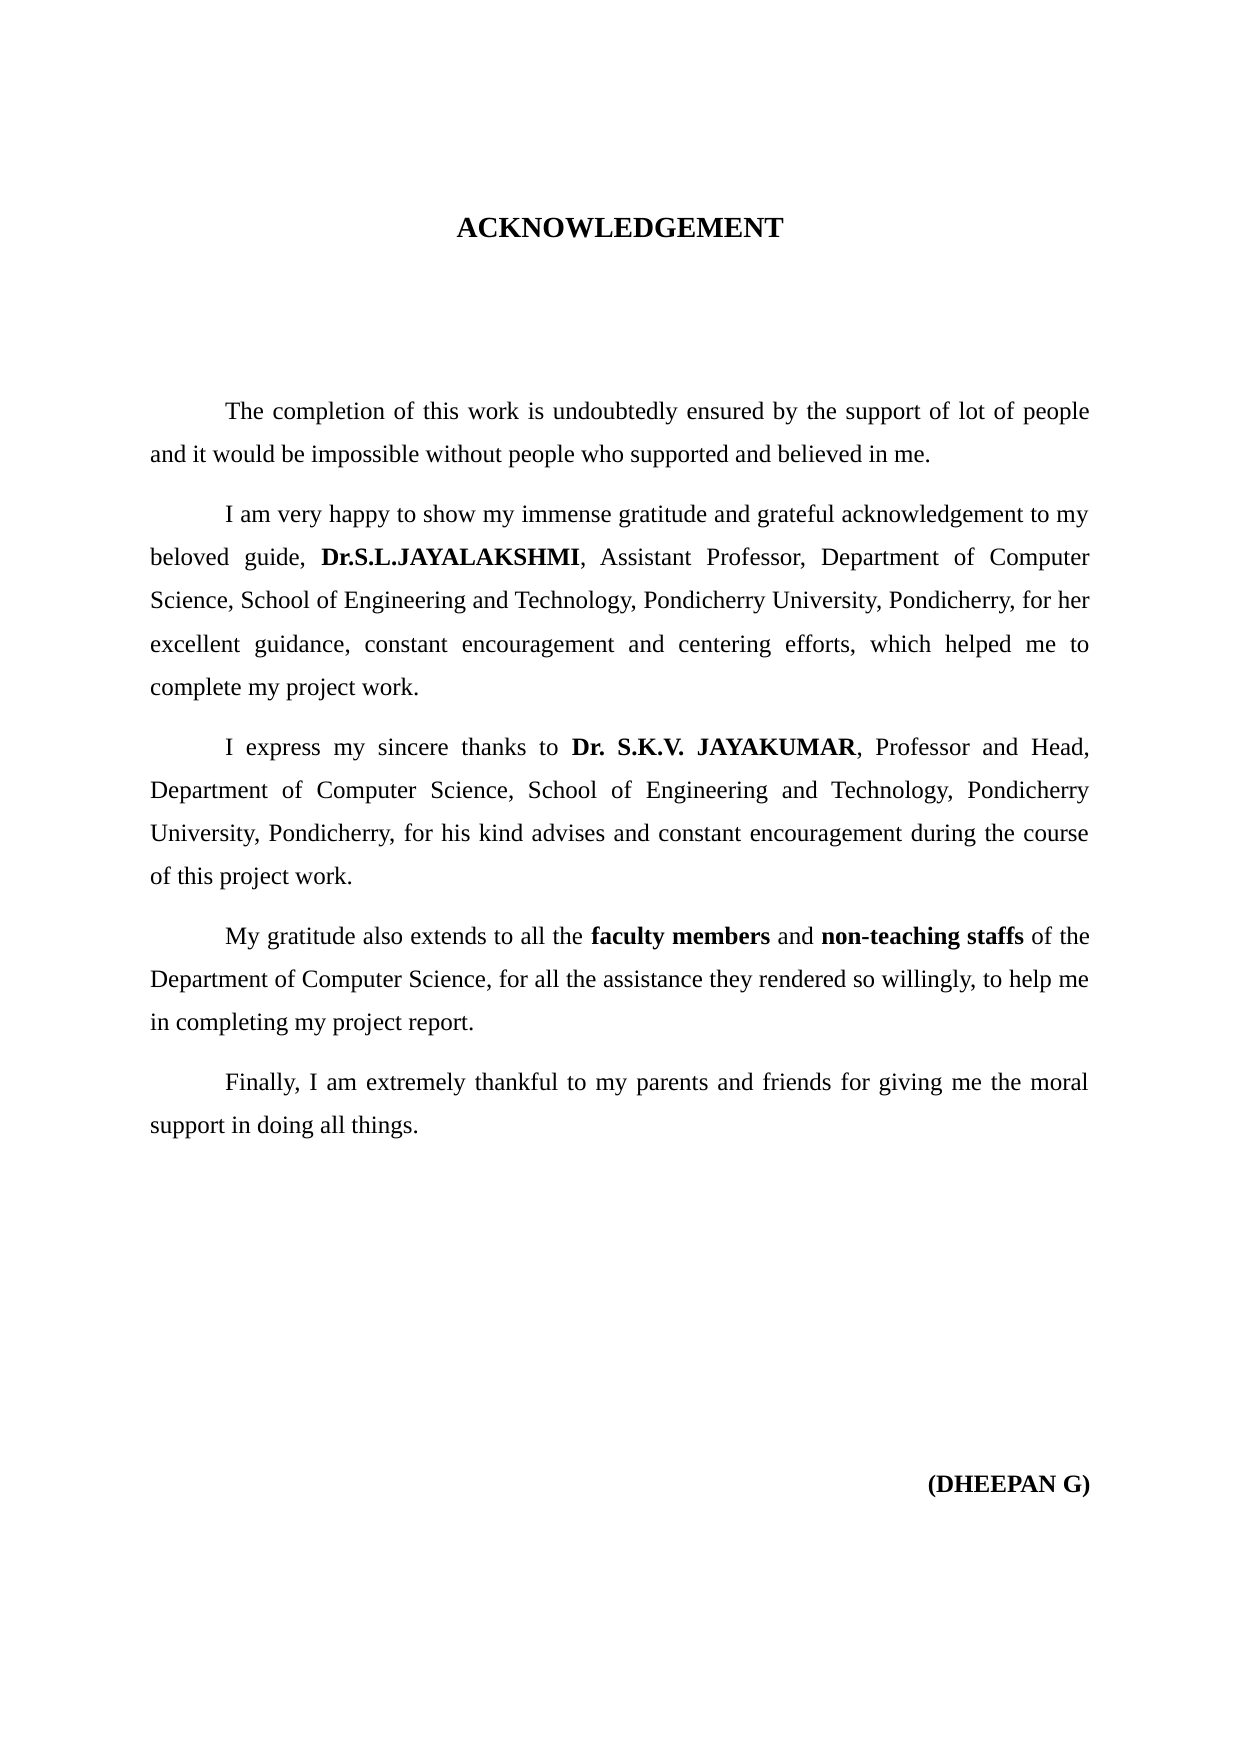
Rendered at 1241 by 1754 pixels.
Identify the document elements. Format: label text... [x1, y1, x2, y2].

text ACKNOWLEDGEMENT [150, 210, 1090, 243]
text I express my sincere thanks to Dr. S.K.V. JAYAKUMAR, Professor and Head, Department of Computer Science, School of Engineering and Technology, Pondicherry University, Pondicherry, for his kind advises and constant encouragement during the course of this project work. [150, 732, 1090, 890]
text I am very happy to show my immense gratitude and grateful acknowledgement to my beloved guide, Dr.S.L.JAYALAKSHMI, Assistant Professor, Department of Computer Science, School of Engineering and Technology, Pondicherry University, Pondicherry, for her excellent guidance, constant encouragement and centering efforts, which helped me to complete my project work. [150, 499, 1090, 701]
text The completion of this work is undoubtedly ensured by the support of lot of people and it would be impossible without people who supported and believed in me. [150, 396, 1090, 468]
text My gratitude also extends to all the faculty members and non-teaching staffs of the Department of Computer Science, for all the assistance they rendered so willingly, to help me in completing my project report. [150, 921, 1090, 1036]
text (DHEEPAN G) [150, 1469, 1090, 1497]
text Finally, I am extremely thankful to my parents and friends for giving me the moral support in doing all things. [150, 1067, 1090, 1139]
